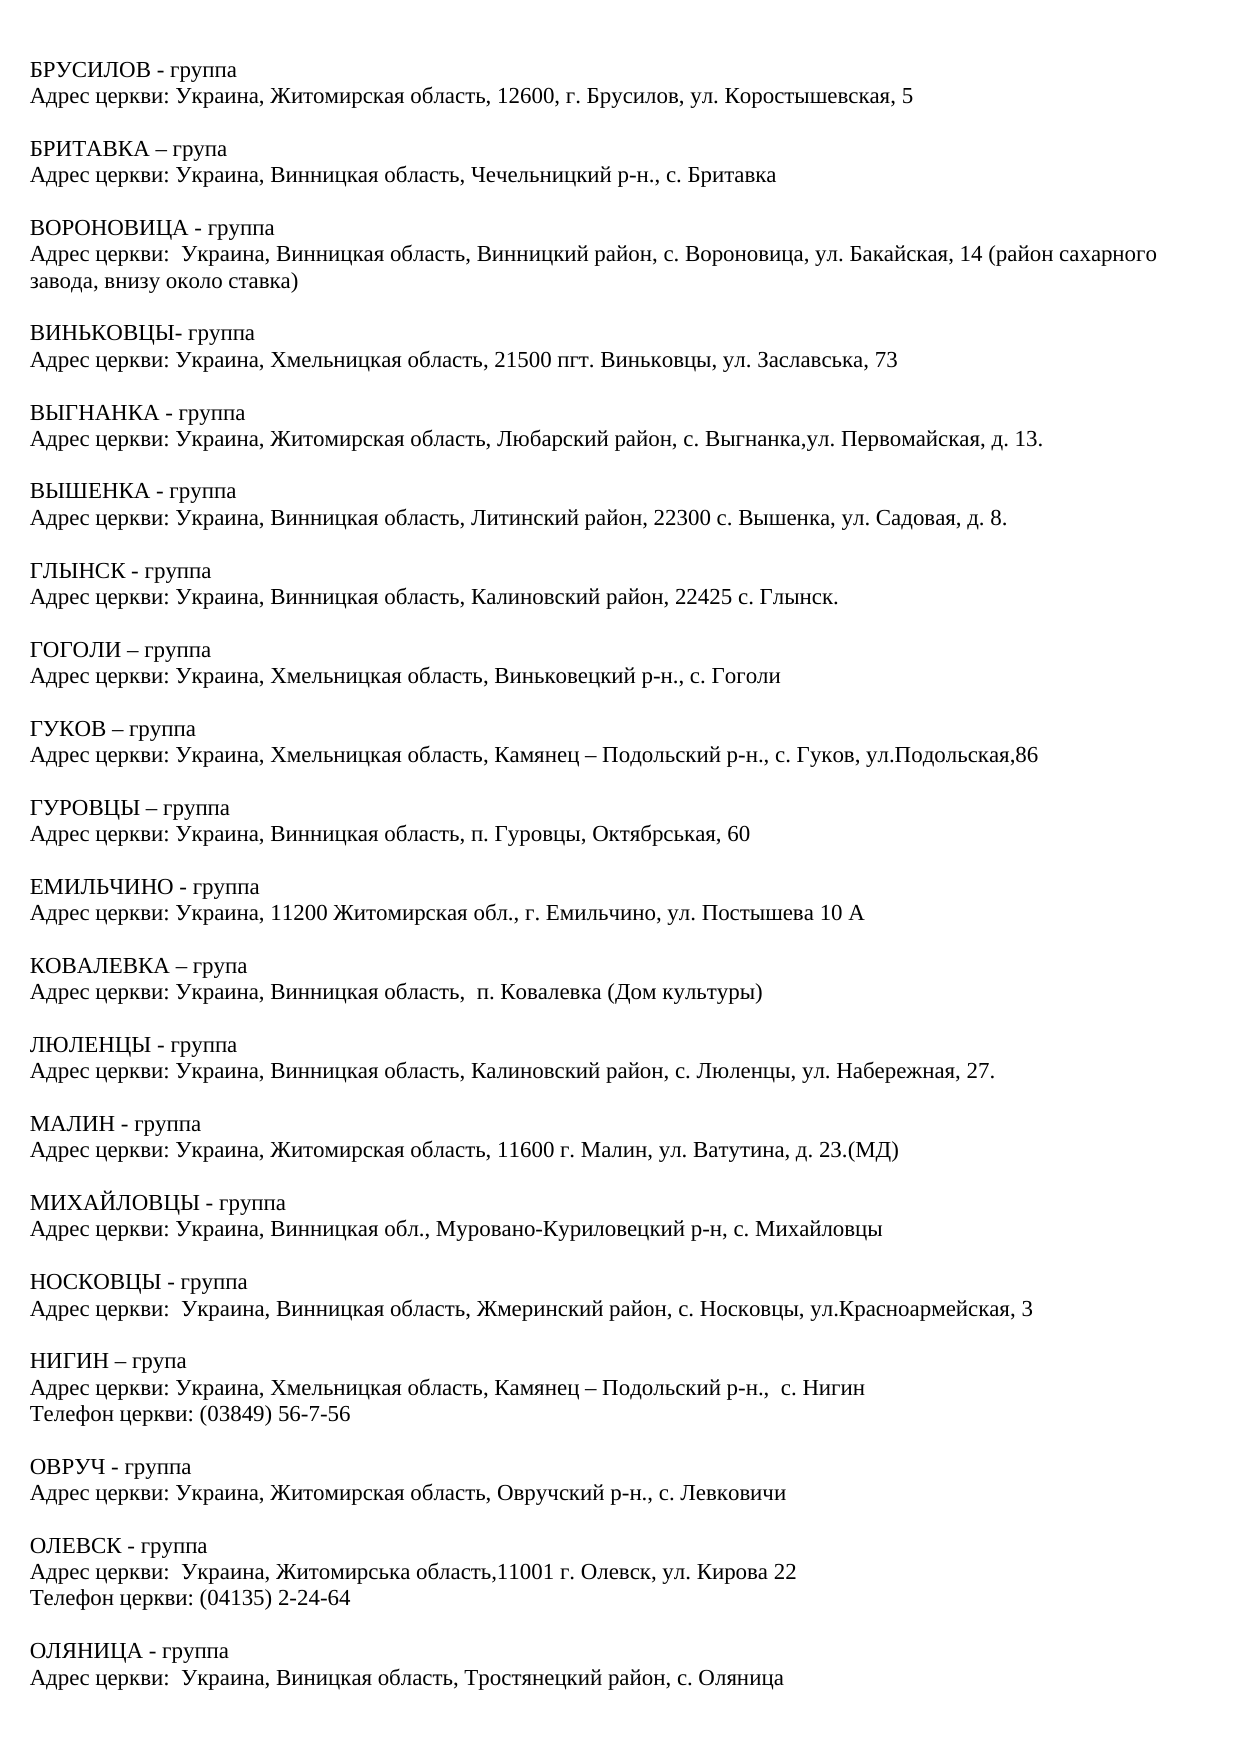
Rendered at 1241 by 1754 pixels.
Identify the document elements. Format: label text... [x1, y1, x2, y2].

text Адрес церкви: Украина, Житомирская область, . Малин, ул. Ватутина, д. 23.(МД) [29, 1136, 1211, 1163]
text БРУСИЛОВ - группа [29, 56, 1211, 82]
text Адрес церкви: Украина, Винницкая область, Винницкий район, с. Вороновица, ул. Бакайская, 14 (район сахарного завода, внизу около ставка) [29, 240, 1211, 293]
text ГЛЫНСК - группа [29, 557, 1211, 583]
text ЛЮЛЕНЦЫ - группа [29, 1031, 1211, 1057]
text Адрес церкви: Украина, Винницкая область, Калиновский район, с. Люленцы, ул. Набережная, 27. [29, 1057, 1211, 1084]
text КОВАЛЕВКА – група [29, 952, 1211, 978]
text Адрес церкви: Украина, Житомирська область,11001 г. Олевск, ул. Кирова 22 [29, 1558, 1211, 1584]
text ВИНЬКОВЦЫ- группа [29, 319, 1211, 346]
text Адрес церкви: Украина, 11200 Житомирская обл., г. Емильчино, ул. Постышева 10 А [29, 899, 1211, 926]
text ГОГОЛИ – группа [29, 636, 1211, 662]
text Адрес церкви: Украина, Винницкая область, Жмеринский район, с. Носковцы, ул.Красноармейская, 3 [29, 1294, 1211, 1321]
text Адрес церкви: Украина, Винницкая область, Литинский район, 22300 с. Вышенка, ул. Садовая, д. 8. [29, 504, 1211, 530]
text Телефон церкви: (03849) 56-7-56 [29, 1400, 1211, 1426]
text ЕМИЛЬЧИНО - группа [29, 873, 1211, 899]
text Адрес церкви: Украина, Винницкая область, Чечельницкий р-н., с. Бритавка [29, 161, 1211, 188]
text Телефон церкви: (04135) 2-24-64 [29, 1584, 1211, 1611]
text ГУКОВ – группа [29, 715, 1211, 741]
text МИХАЙЛОВЦЫ - группа [29, 1189, 1211, 1216]
text ВЫШЕНКА - группа [29, 478, 1211, 504]
text МАЛИН - группа [29, 1110, 1211, 1136]
text ОВРУЧ - группа [29, 1453, 1211, 1479]
text НОСКОВЦЫ - группа [29, 1268, 1211, 1294]
text Адрес церкви: Украина, Хмельницкая область, Камянец – Подольский р-н., с. Гуков, ул.Подольская,86 [29, 741, 1211, 767]
text ГУРОВЦЫ – группа [29, 794, 1211, 820]
text Адрес церкви: Украина, Хмельницкая область, Виньковецкий р-н., с. Гоголи [29, 662, 1211, 688]
text Адрес церкви: Украина, Житомирская область, 12600, г. Брусилов, ул. Коростышевская, 5 [29, 82, 1211, 109]
text Адрес церкви: Украина, Житомирская область, Овручский р-н., с. Левковичи [29, 1479, 1211, 1505]
text Адрес церкви: Украина, Винницкая обл., Муровано-Куриловецкий р-н, с. Михайловцы [29, 1216, 1211, 1242]
text ВОРОНОВИЦА - группа [29, 214, 1211, 240]
text ОЛЕВСК - группа [29, 1532, 1211, 1558]
text ВЫГНАНКА - группа [29, 398, 1211, 425]
text НИГИН – група [29, 1347, 1211, 1374]
text Адрес церкви: Украина, Винницкая область, п. Ковалевка (Дом культуры) [29, 978, 1211, 1005]
text БРИТАВКА – група [29, 135, 1211, 161]
text Адрес церкви: Украина, Хмельницкая область, Камянец – Подольский р-н., с. Нигин [29, 1374, 1211, 1400]
text Адрес церкви: Украина, Винницкая область, п. Гуровцы, Октябрськая, 60 [29, 820, 1211, 847]
text Адрес церкви: Украина, Хмельницкая область, 21500 пгт. Виньковцы, ул. Заславська, 73 [29, 346, 1211, 372]
text Адрес церкви: Украина, Винницкая область, Калиновский район, 22425 с. Глынск. [29, 583, 1211, 609]
text Адрес церкви: Украина, Житомирская область, Любарский район, с. Выгнанка,ул. Первомайская, д. 13. [29, 425, 1211, 451]
text ОЛЯНИЦА - группа [29, 1637, 1211, 1663]
text Адрес церкви: Украина, Виницкая область, Тростянецкий район, с. Оляница [29, 1663, 1211, 1690]
